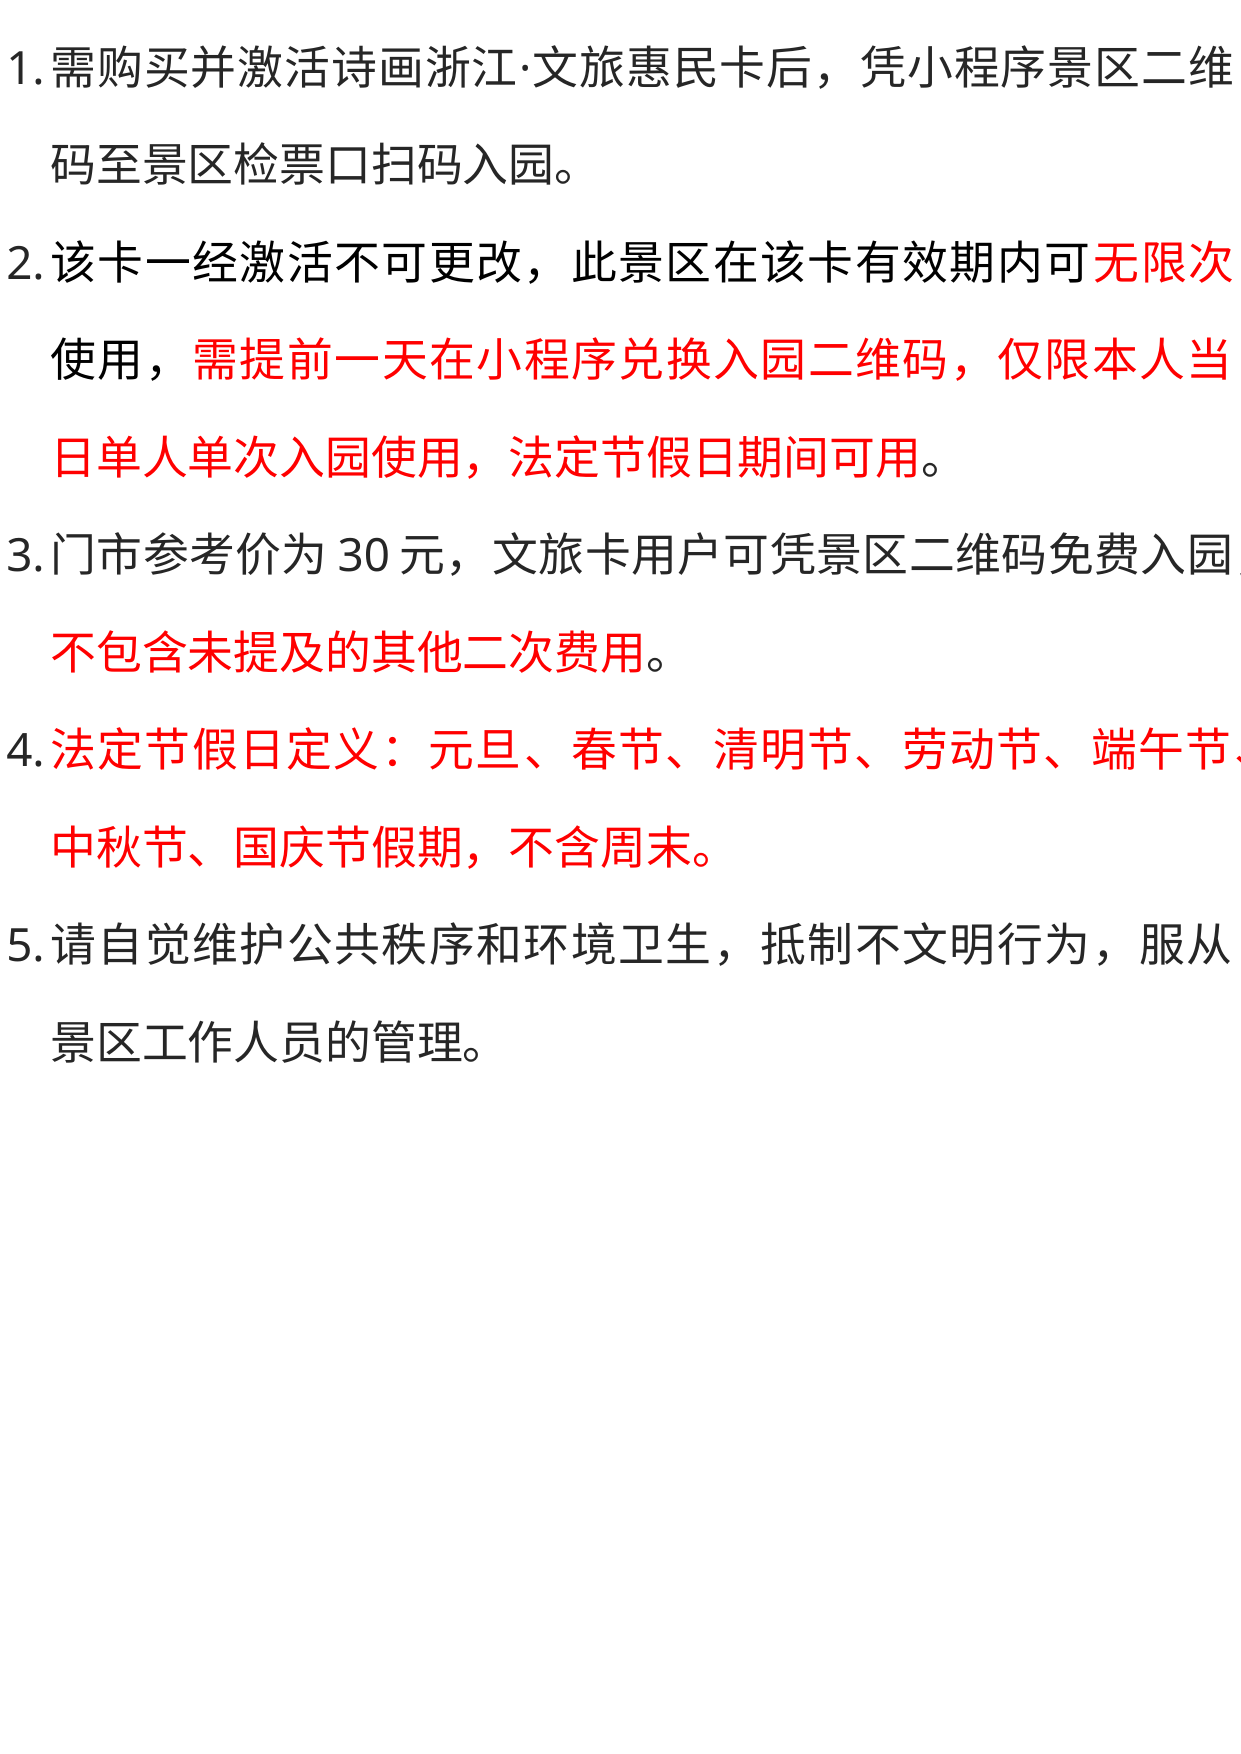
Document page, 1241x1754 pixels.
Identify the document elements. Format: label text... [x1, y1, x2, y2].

list 请自觉维护公共秩序和环境卫生，抵制不文明行为，服从景区工作人员的管理。 [6, 893, 1234, 1088]
list 法定节假日定义：元旦、春节、清明节、劳动节、端午节、中秋节、国庆节假期，不含周末。 [6, 698, 1234, 893]
list 门市参考价为30元，文旅卡用户可凭景区二维码免费入园，不包含未提及的其他二次费用。 [6, 503, 1234, 698]
list 该卡一经激活不可更改，此景区在该卡有效期内可无限次使用，需提前一天在小程序兑换入园二维码，仅限本人当日单人单次入园使用，法定节假日期间可用。 [6, 211, 1234, 503]
list 需购买并激活诗画浙江·文旅惠民卡后，凭小程序景区二维码至景区检票口扫码入园。 [6, 16, 1234, 211]
